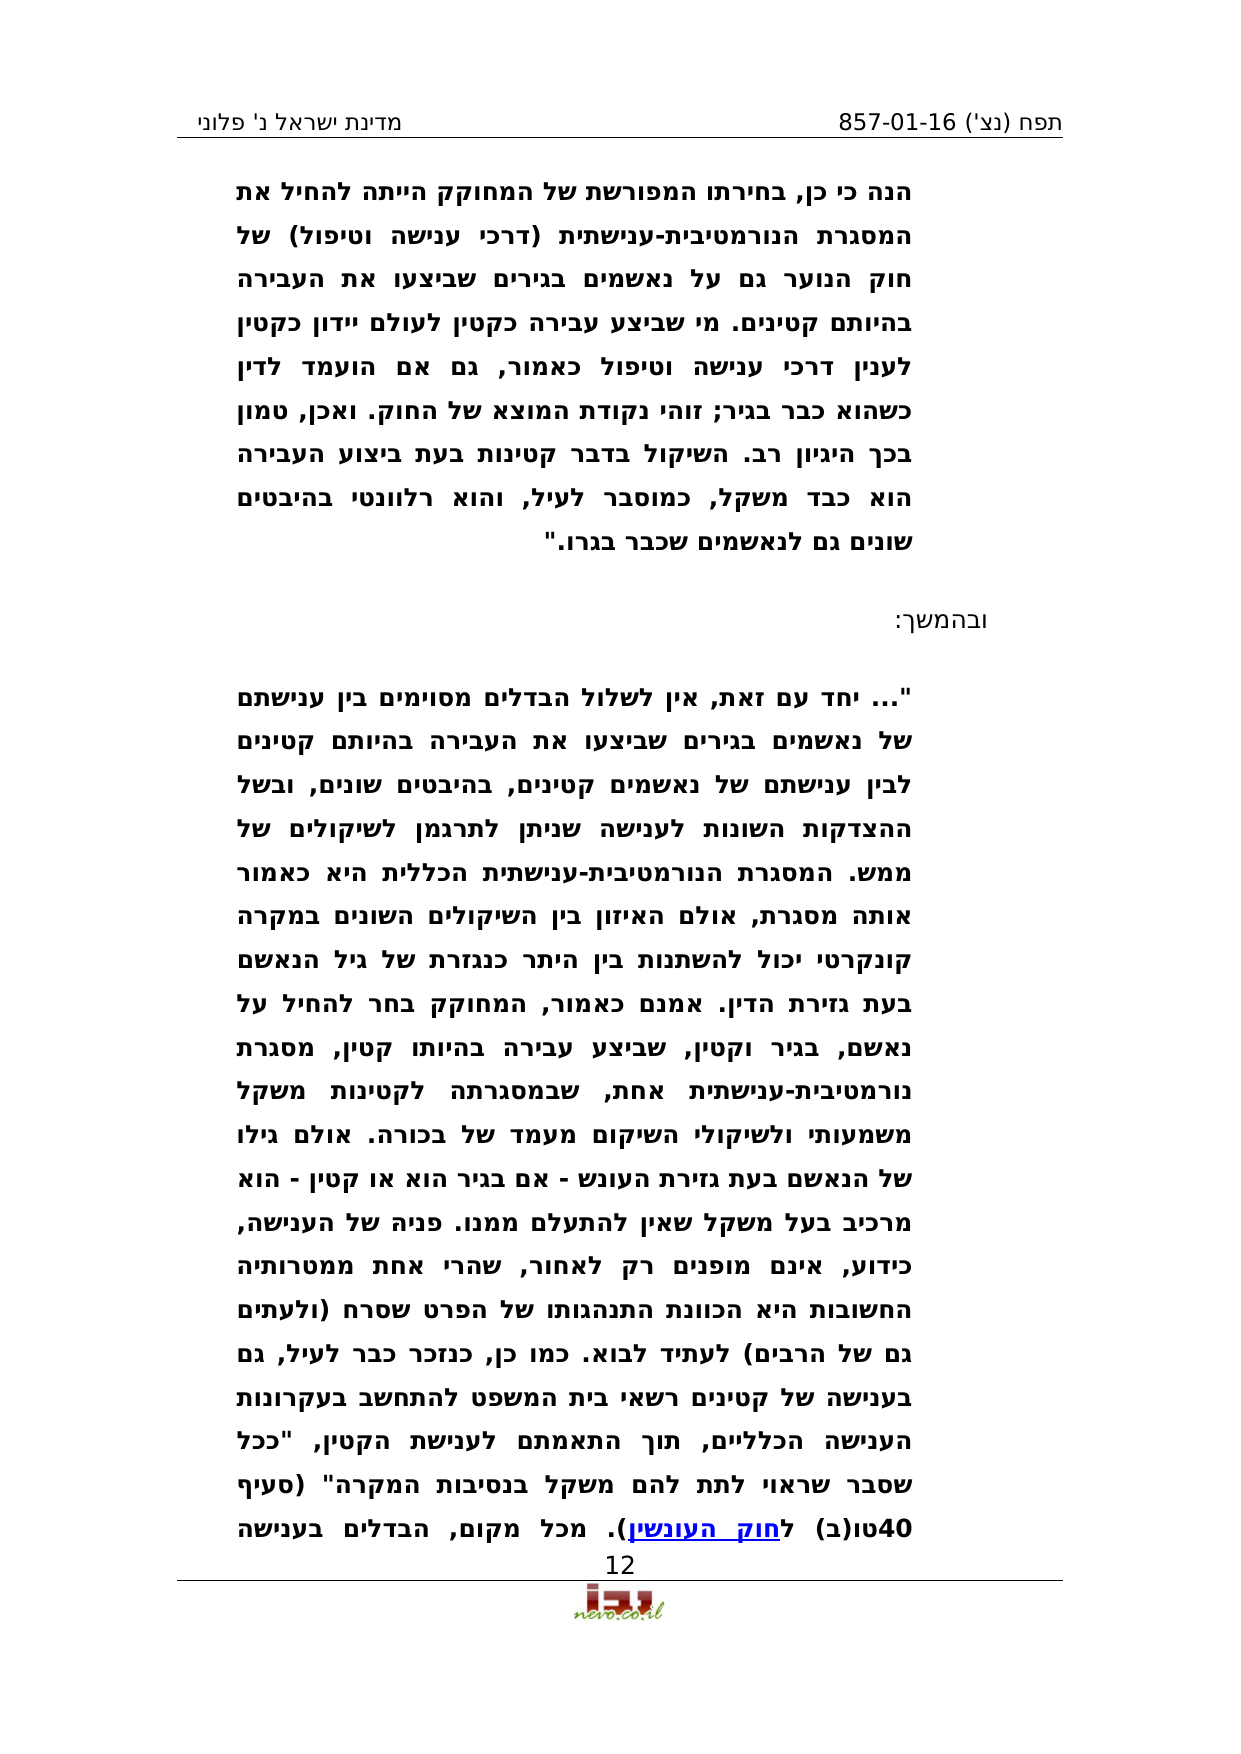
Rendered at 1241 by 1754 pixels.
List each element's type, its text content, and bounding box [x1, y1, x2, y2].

text ובהמשך: [177, 605, 1063, 634]
text הנה כי כן, בחירתו המפורשת של המחוקק הייתה להחיל את המסגרת הנורמטיבית-ענישתית (דרכי ענישה וטיפול) של חוק הנוער גם על נאשמים בגירים שביצעו את העבירה בהיותם קטינים. מי שביצע עבירה כקטין לעולם יידון כקטין לענין דרכי ענישה וטיפול כאמור, גם אם הועמד לדין כשהוא כבר בגיר; זוהי נקודת המוצא של החוק. ואכן, טמון בכך היגיון רב. השיקול בדבר קטינות בעת ביצוע העבירה הוא כבד משקל, כמוסבר לעיל, והוא רלוונטי בהיבטים שונים גם לנאשמים שכבר בגרו." [236, 177, 913, 556]
picture [574, 1583, 666, 1621]
